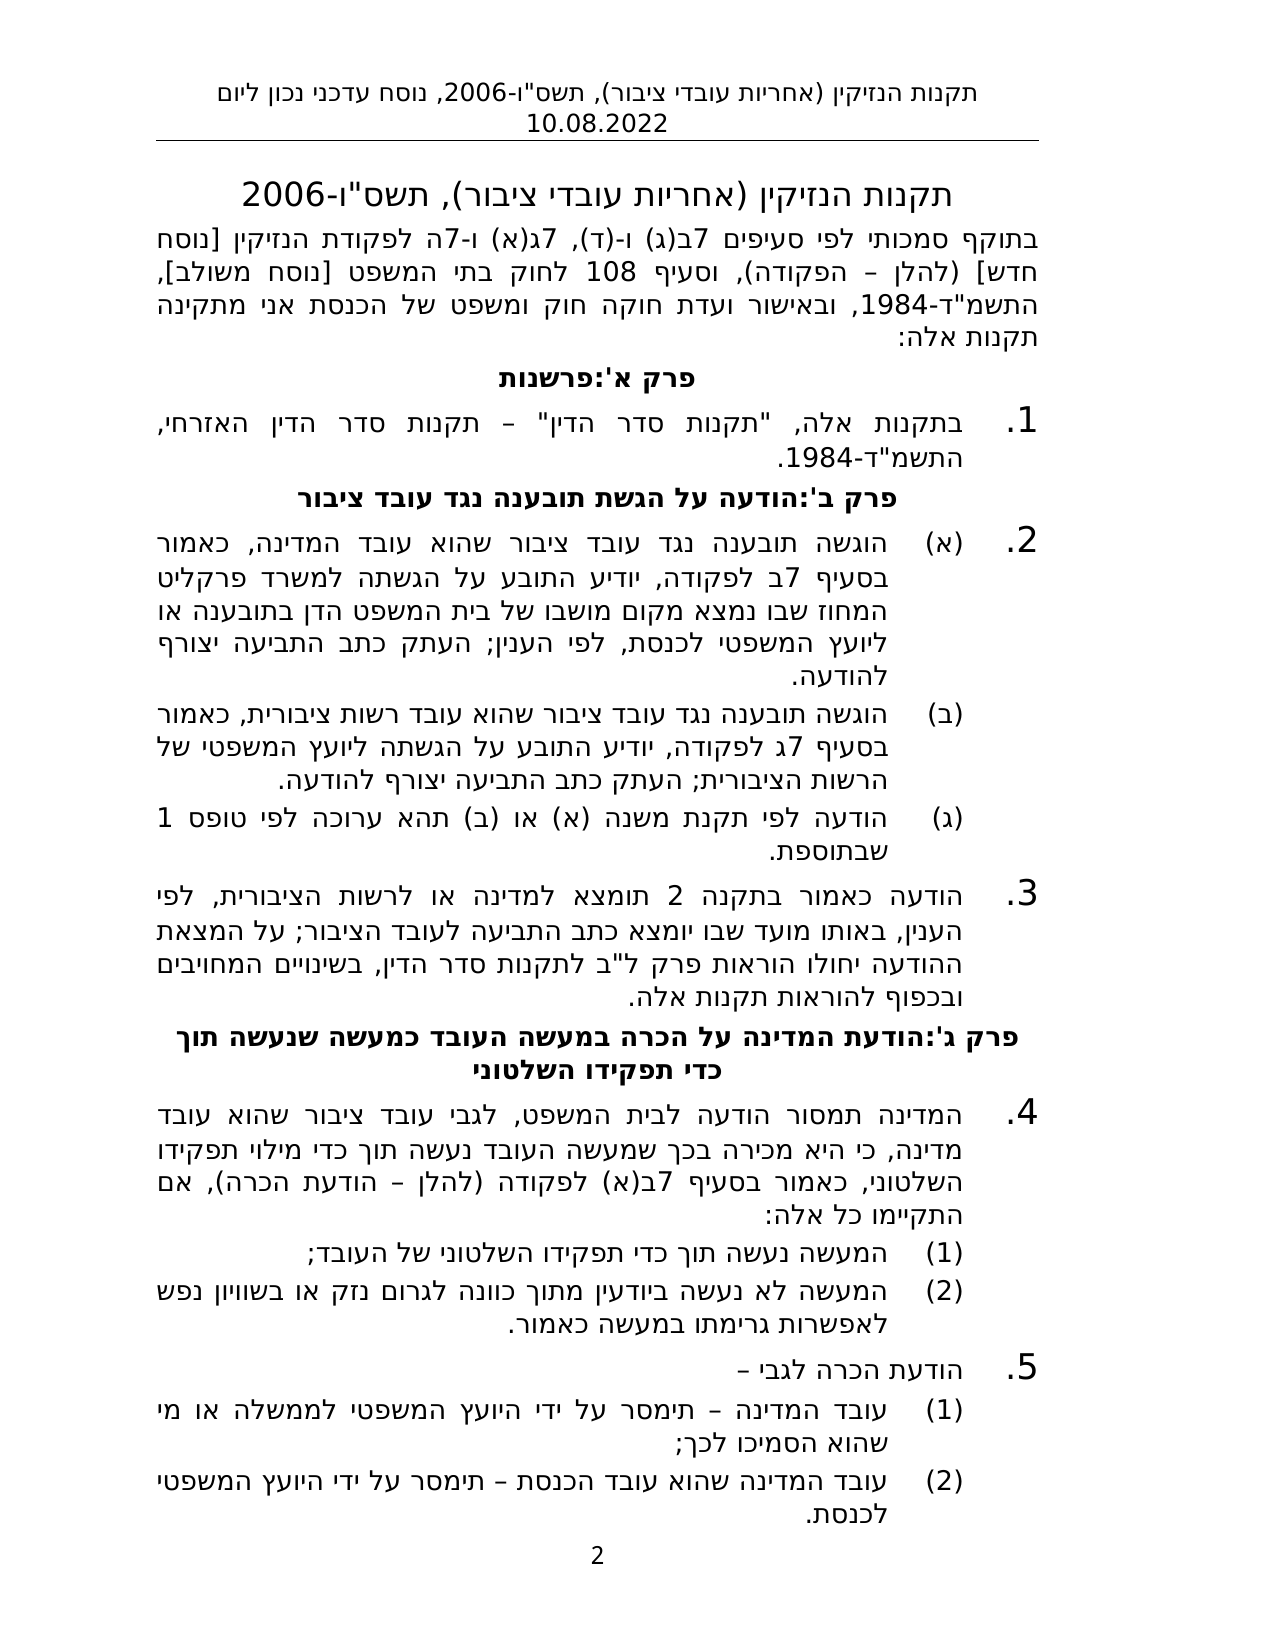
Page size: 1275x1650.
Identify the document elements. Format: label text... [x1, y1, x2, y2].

text (ג) הודעה לפי תקנת משנה (א) או (ב) תהא ערוכה לפי טופס 1 שבתוספת. [156, 808, 964, 872]
text פרק ב':הודעה על הגשת תובענה נגד עובד ציבור [156, 488, 1039, 519]
text (1) המעשה נעשה תוך כדי תפקידו השלטוני של העובד; [156, 1244, 964, 1275]
text 4. המדינה תמסור הודעה לבית המשפט, לגבי עובד ציבור שהוא עובד מדינה, כי היא מכירה בכך שמעשה העובד נעשה תוך כדי מילוי תפקידו השלטוני, כאמור בסעיף 7ב(א) לפקודה (להלן – הודעת הכרה), אם התקיימו כל אלה: [156, 1097, 1039, 1237]
text (ב) הוגשה תובענה נגד עובד ציבור שהוא עובד רשות ציבורית, כאמור בסעיף 7ג לפקודה, יודיע התובע על הגשתה ליועץ המשפטי של הרשות הציבורית; העתק כתב התביעה יצורף להודעה. [156, 704, 964, 802]
text (2) המעשה לא נעשה ביודעין מתוך כוונה לגרום נזק או בשוויון נפש לאפשרות גרימתו במעשה כאמור. [156, 1282, 964, 1346]
text תקנות הנזיקין (אחריות עובדי ציבור), תשס"ו-2006 [156, 182, 1039, 221]
text 5. הודעת הכרה לגבי – [156, 1352, 1039, 1394]
text 1. בתקנות אלה, "תקנות סדר הדין" – תקנות סדר הדין האזרחי, התשמ"ד-1984. [156, 405, 1039, 479]
text פרק ג':הודעת המדינה על הכרה במעשה העובד כמעשה שנעשה תוך כדי תפקידו השלטוני [156, 1027, 1039, 1092]
text פרק א':פרשנות [156, 368, 1039, 399]
text (2) עובד המדינה שהוא עובד הכנסת – תימסר על ידי היועץ המשפטי לכנסת. [156, 1471, 964, 1536]
text 3. הודעה כאמור בתקנה 2 תומצא למדינה או לרשות הציבורית, לפי הענין, באותו מועד שבו יומצא כתב התביעה לעובד הציבור; על המצאת ההודעה יחולו הוראות פרק ל"ב לתקנות סדר הדין, בשינויים המחויבים ובכפוף להוראות תקנות אלה. [156, 879, 1039, 1019]
text בתוקף סמכותי לפי סעיפים 7ב(ג) ו-(ד), 7ג(א) ו-7ה לפקודת הנזיקין [נוסח חדש] (להלן – הפקודה), וסעיף 108 לחוק בתי המשפט [נוסח משולב], התשמ"ד-1984, ובאישור ועדת חוקה חוק ומשפט של הכנסת אני מתקינה תקנות אלה: [156, 229, 1039, 359]
text 2. (א) הוגשה תובענה נגד עובד ציבור שהוא עובד המדינה, כאמור בסעיף 7ב לפקודה, יודיע התובע על הגשתה למשרד פרקליט המחוז שבו נמצא מקום מושבו של בית המשפט הדן בתובענה או ליועץ המשפטי לכנסת, לפי הענין; העתק כתב התביעה יצורף להודעה. [156, 526, 1039, 698]
text (1) עובד המדינה – תימסר על ידי היועץ המשפטי לממשלה או מי שהוא הסמיכו לכך; [156, 1401, 964, 1465]
